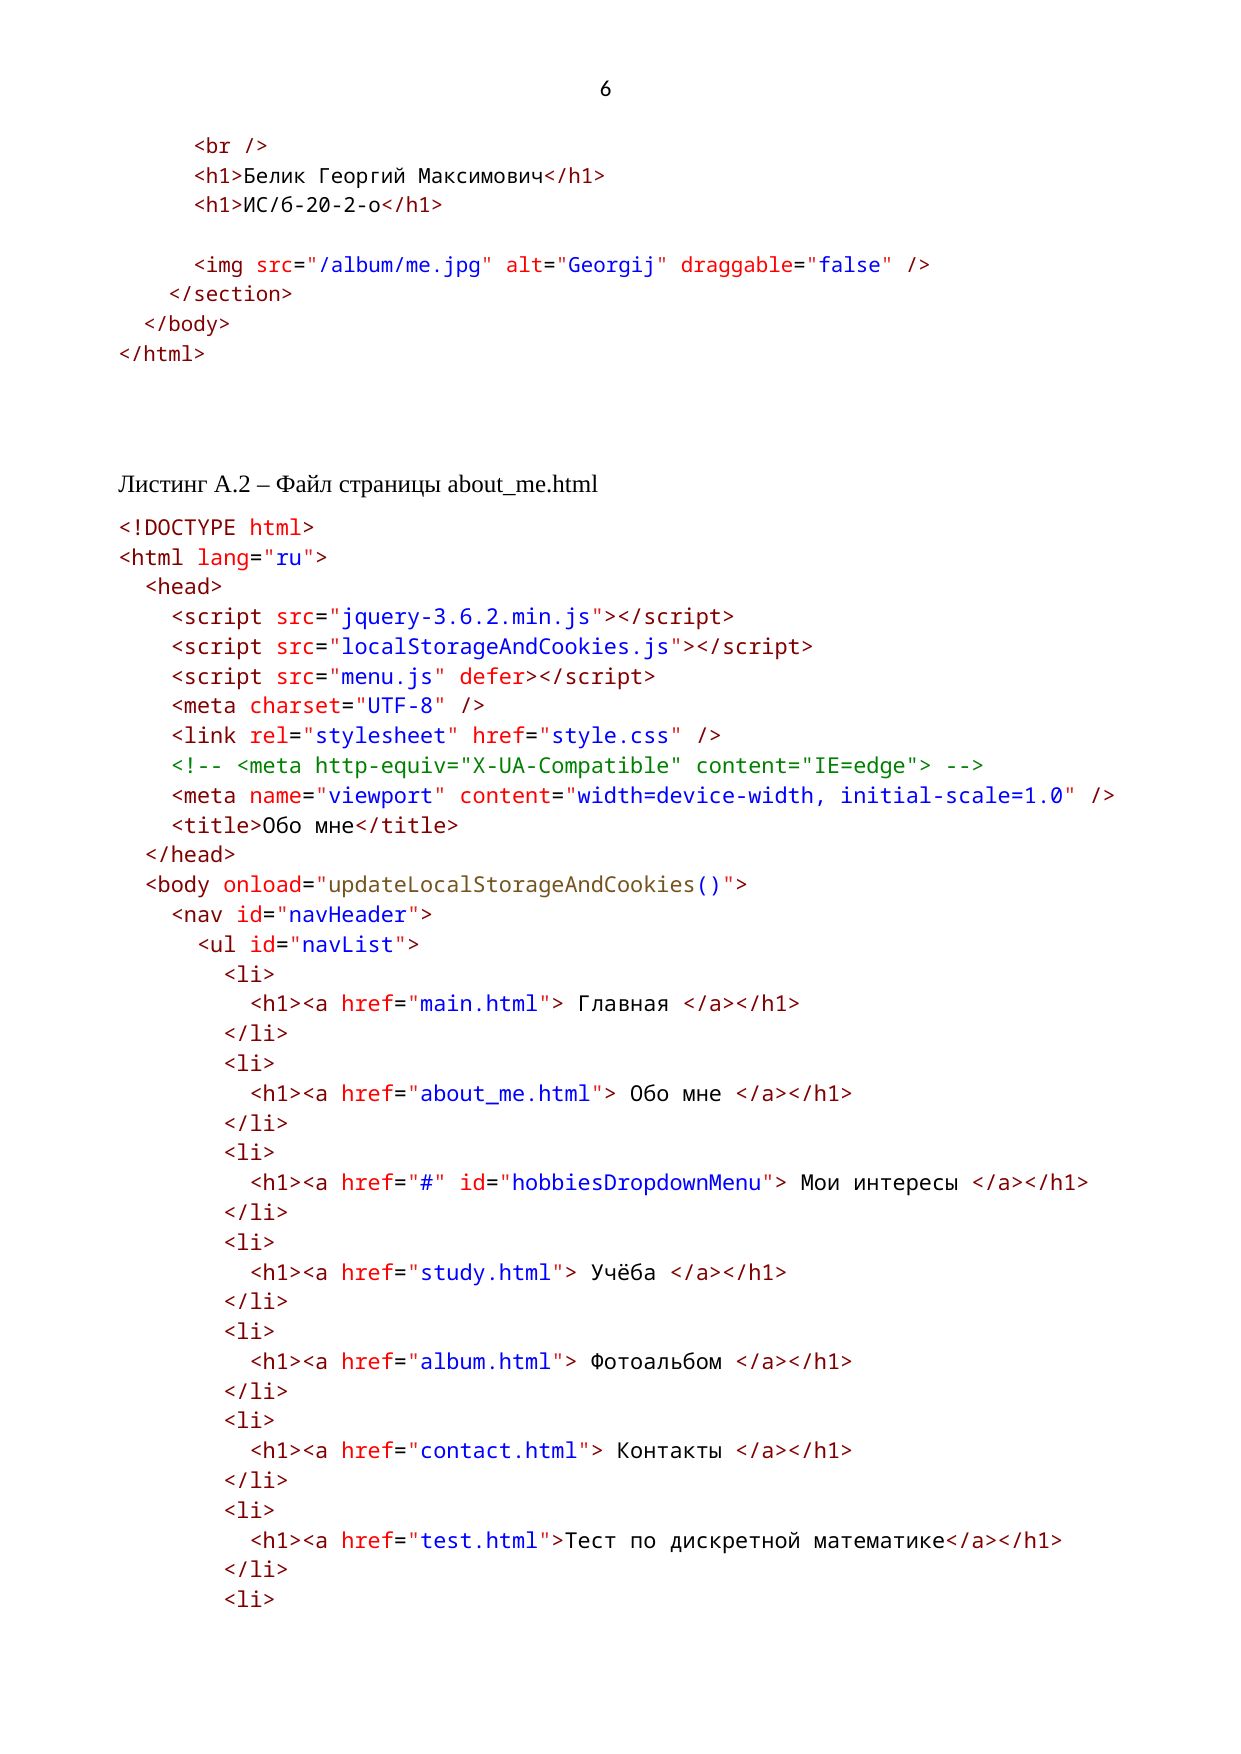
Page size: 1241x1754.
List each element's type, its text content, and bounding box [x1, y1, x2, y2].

text <head> [118, 571, 1152, 601]
text <h1>Белик Георгий Максимович</h1> [118, 159, 1152, 189]
text <script src="localStorageAndCookies.js"></script> [118, 631, 1152, 661]
text <h1><a href="main.html"> Главная </a></h1> [118, 988, 1152, 1018]
text <body onload="updateLocalStorageAndCookies()"> [118, 869, 1152, 899]
text <h1>ИС/б-20-2-о</h1> [118, 189, 1152, 219]
text <li> [118, 1227, 1152, 1257]
text <li> [118, 1584, 1152, 1614]
text </li> [118, 1554, 1152, 1584]
text </li> [118, 1197, 1152, 1227]
text <html lang="ru"> [118, 542, 1152, 571]
text <li> [118, 1048, 1152, 1078]
text </li> [118, 1376, 1152, 1406]
text <ul id="navList"> [118, 929, 1152, 959]
text <link rel="stylesheet" href="style.css" /> [118, 720, 1152, 750]
text </li> [118, 1286, 1152, 1316]
text <!DOCTYPE html> [118, 512, 1152, 542]
text <li> [118, 1495, 1152, 1525]
text <img src="/album/me.jpg" alt="Georgij" draggable="false" /> [118, 249, 1152, 278]
text <h1><a href="about_me.html"> Обо мне </a></h1> [118, 1078, 1152, 1108]
text Листинг А.2 – Файл страницы about_me.html [118, 469, 1152, 497]
text </li> [118, 1018, 1152, 1048]
text <h1><a href="test.html">Тест по дискретной математике</a></h1> [118, 1525, 1152, 1554]
text <h1><a href="contact.html"> Контакты </a></h1> [118, 1435, 1152, 1465]
text <nav id="navHeader"> [118, 899, 1152, 929]
text <script src="jquery-3.6.2.min.js"></script> [118, 601, 1152, 631]
text <li> [118, 1316, 1152, 1346]
text <br /> [118, 130, 1152, 159]
text <li> [118, 1406, 1152, 1435]
text <!-- <meta http-equiv="X-UA-Compatible" content="IE=edge"> --> [118, 750, 1152, 780]
text <h1><a href="album.html"> Фотоальбом </a></h1> [118, 1346, 1152, 1376]
text <meta charset="UTF-8" /> [118, 691, 1152, 720]
text <script src="menu.js" defer></script> [118, 661, 1152, 691]
text <meta name="viewport" content="width=device-width, initial-scale=1.0" /> [118, 780, 1152, 810]
text </html> [118, 338, 1152, 367]
text </section> [118, 278, 1152, 308]
text </body> [118, 308, 1152, 338]
text <h1><a href="#" id="hobbiesDropdownMenu"> Мои интересы </a></h1> [118, 1167, 1152, 1197]
text </li> [118, 1465, 1152, 1495]
text </li> [118, 1108, 1152, 1137]
text <title>Обо мне</title> [118, 810, 1152, 839]
text <h1><a href="study.html"> Учёба </a></h1> [118, 1257, 1152, 1286]
text </head> [118, 839, 1152, 869]
text <li> [118, 959, 1152, 988]
text <li> [118, 1137, 1152, 1167]
